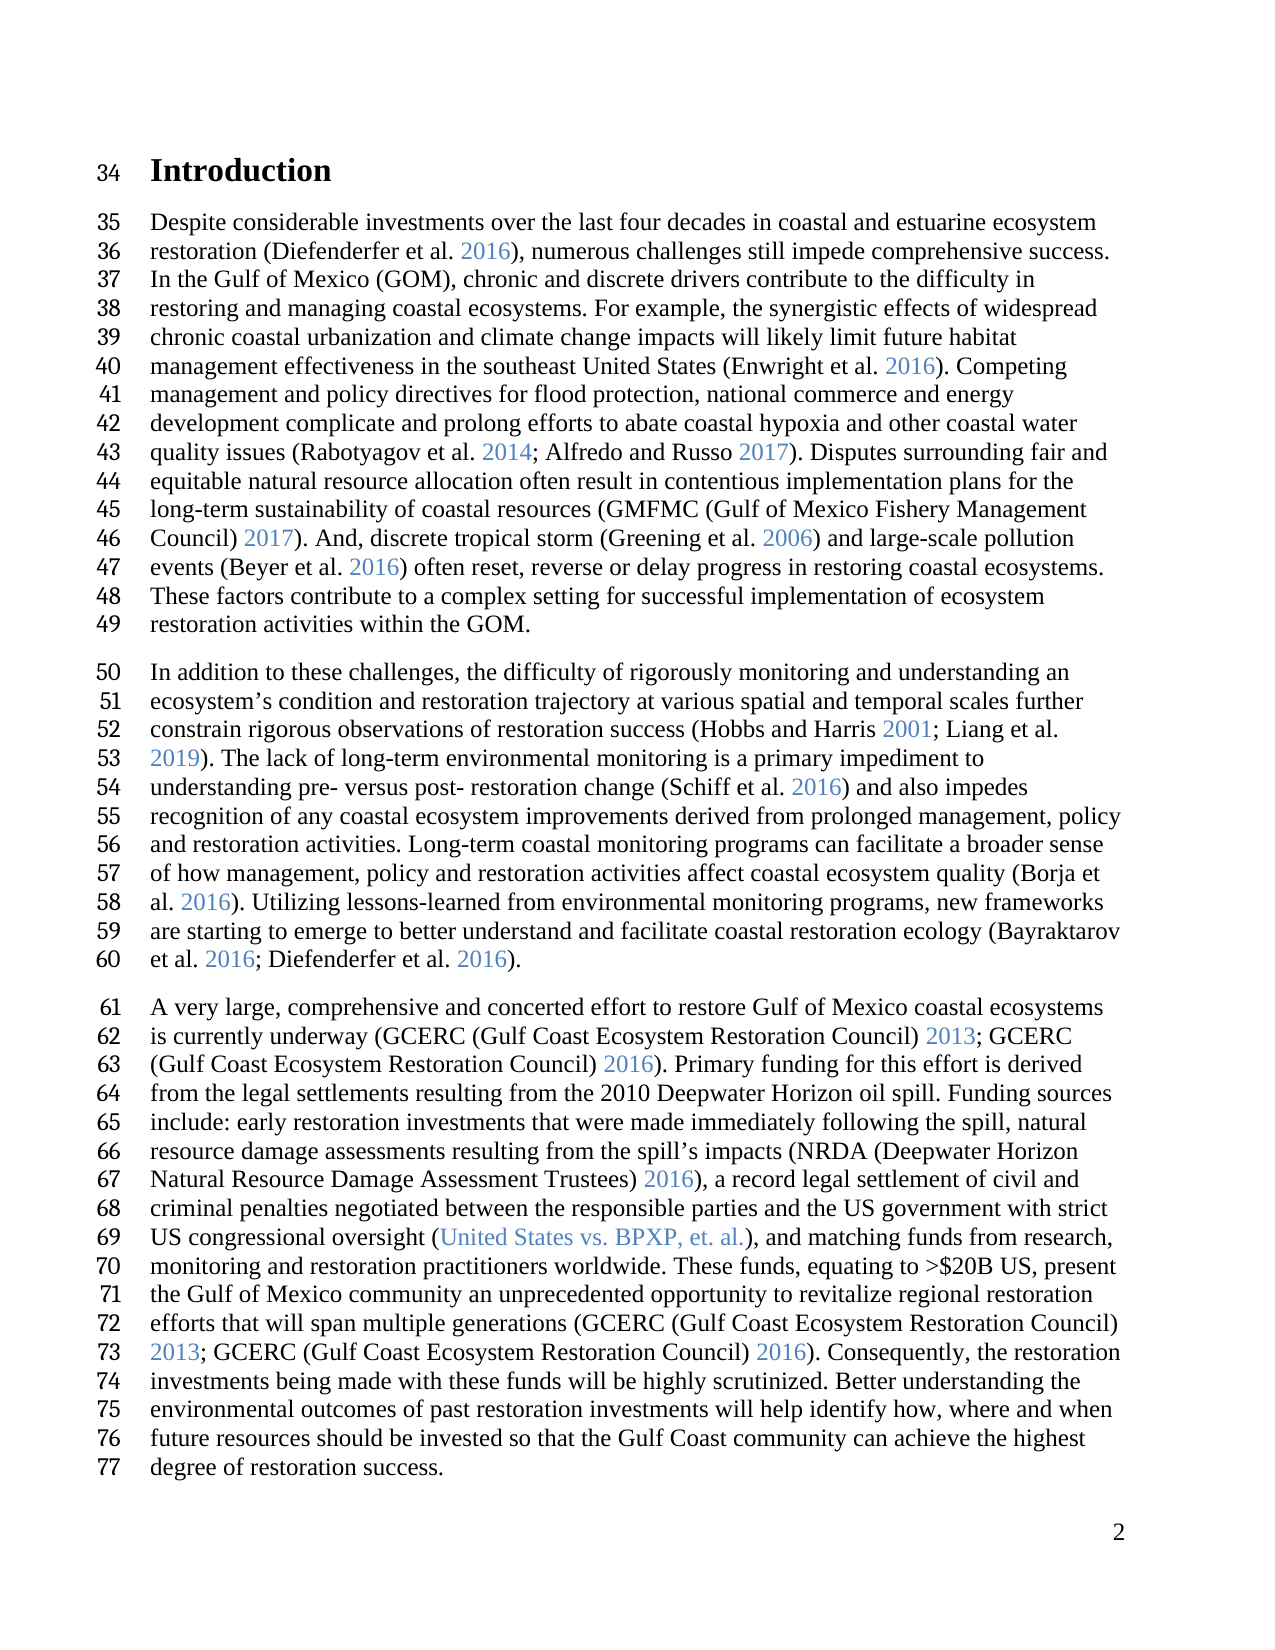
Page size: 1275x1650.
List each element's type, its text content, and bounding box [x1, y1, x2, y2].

text Despite considerable investments over the last four decades in coastal and estuarine ecosystem restoration (Diefenderfer et al. 2016), numerous challenges still impede comprehensive success. In the Gulf of Mexico (GOM), chronic and discrete drivers contribute to the difficulty in restoring and managing coastal ecosystems. For example, the synergistic effects of widespread chronic coastal urbanization and climate change impacts will likely limit future habitat management effectiveness in the southeast United States (Enwright et al. 2016). Competing management and policy directives for flood protection, national commerce and energy development complicate and prolong efforts to abate coastal hypoxia and other coastal water quality issues (Rabotyagov et al. 2014; Alfredo and Russo 2017). Disputes surrounding fair and equitable natural resource allocation often result in contentious implementation plans for the long-term sustainability of coastal resources (GMFMC (Gulf of Mexico Fishery Management Council) 2017). And, discrete tropical storm (Greening et al. 2006) and large-scale pollution events (Beyer et al. 2016) often reset, reverse or delay progress in restoring coastal ecosystems. These factors contribute to a complex setting for successful implementation of ecosystem restoration activities within the GOM. [150, 207, 1125, 638]
text A very large, comprehensive and concerted effort to restore Gulf of Mexico coastal ecosystems is currently underway (GCERC (Gulf Coast Ecosystem Restoration Council) 2013; GCERC (Gulf Coast Ecosystem Restoration Council) 2016). Primary funding for this effort is derived from the legal settlements resulting from the 2010 Deepwater Horizon oil spill. Funding sources include: early restoration investments that were made immediately following the spill, natural resource damage assessments resulting from the spill’s impacts (NRDA (Deepwater Horizon Natural Resource Damage Assessment Trustees) 2016), a record legal settlement of civil and criminal penalties negotiated between the responsible parties and the US government with strict US congressional oversight (United States vs. BPXP, et. al.), and matching funds from research, monitoring and restoration practitioners worldwide. These funds, equating to >$20B US, present the Gulf of Mexico community an unprecedented opportunity to revitalize regional restoration efforts that will span multiple generations (GCERC (Gulf Coast Ecosystem Restoration Council) 2013; GCERC (Gulf Coast Ecosystem Restoration Council) 2016). Consequently, the restoration investments being made with these funds will be highly scrutinized. Better understanding the environmental outcomes of past restoration investments will help identify how, where and when future resources should be invested so that the Gulf Coast community can achieve the highest degree of restoration success. [150, 992, 1125, 1481]
text In addition to these challenges, the difficulty of rigorously monitoring and understanding an ecosystem’s condition and restoration trajectory at various spatial and temporal scales further constrain rigorous observations of restoration success (Hobbs and Harris 2001; Liang et al. 2019). The lack of long-term environmental monitoring is a primary impediment to understanding pre- versus post- restoration change (Schiff et al. 2016) and also impedes recognition of any coastal ecosystem improvements derived from prolonged management, policy and restoration activities. Long-term coastal monitoring programs can facilitate a broader sense of how management, policy and restoration activities affect coastal ecosystem quality (Borja et al. 2016). Utilizing lessons-learned from environmental monitoring programs, new frameworks are starting to emerge to better understand and facilitate coastal restoration ecology (Bayraktarov et al. 2016; Diefenderfer et al. 2016). [150, 657, 1125, 973]
subtitle Introduction [150, 150, 1125, 188]
